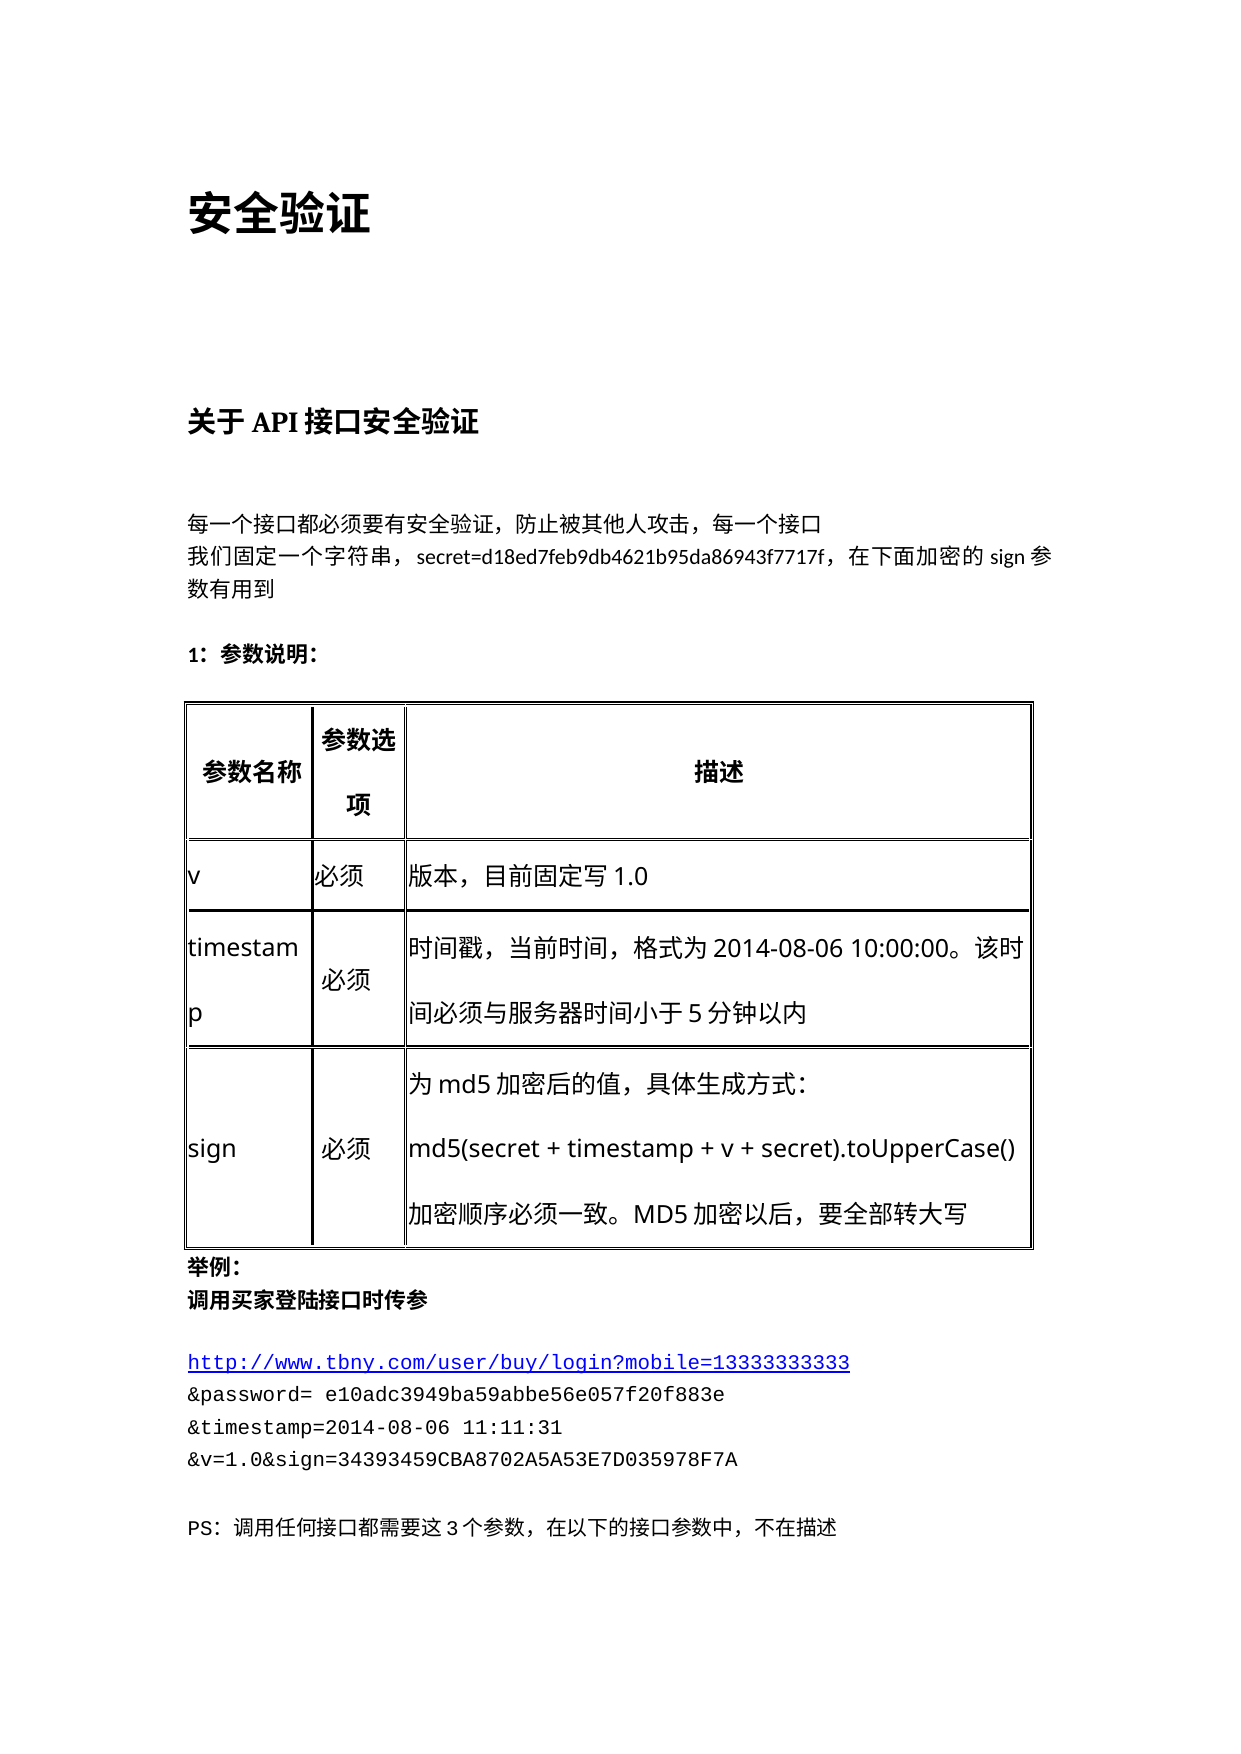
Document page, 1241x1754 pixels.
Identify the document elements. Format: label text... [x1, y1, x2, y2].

text 调用买家登陆接口时传参 [187, 1282, 1053, 1315]
table_cell 版本，目前固定写1.0 [406, 838, 1032, 909]
table_cell 必须 [314, 912, 404, 1045]
text 举例： [187, 1250, 1053, 1282]
text 每一个接口都必须要有安全验证，防止被其他人攻击，每一个接口 [187, 506, 1053, 539]
table_cell 必须 [312, 1049, 406, 1247]
text http://www.tbny.com/user/buy/login?mobile=13333333333 [187, 1347, 1053, 1380]
table_cell 必须 [314, 841, 404, 909]
table_cell v [185, 838, 312, 909]
table_header 描述 [406, 705, 1030, 838]
table_header 参数选项 [312, 705, 406, 838]
subtitle 关于API接口安全验证 [187, 387, 1053, 452]
text &timestamp=2014-08-06 11:11:31 [187, 1412, 1053, 1445]
text PS：调用任何接口都需要这3个参数，在以下的接口参数中，不在描述 [187, 1510, 1053, 1542]
table_header 参数名称 [187, 705, 312, 838]
text 1：参数说明： [187, 636, 1053, 669]
text 我们固定一个字符串，secret=d18ed7feb9db4621b95da86943f7717f，在下面加密的sign参数有用到 [187, 539, 1053, 604]
text &password= e10adc3949ba59abbe56e057f20f883e [187, 1380, 1053, 1412]
table_cell timestamp [187, 909, 311, 1045]
table_cell sign [187, 1045, 312, 1247]
text &v=1.0&sign=34393459CBA8702A5A53E7D035978F7A [187, 1445, 1053, 1477]
subtitle 安全验证 [187, 162, 1053, 259]
table_cell 为md5加密后的值，具体生成方式： md5(secret + timestamp + v + secret).toUpperCase() 加密顺序必须一致。MD5加密以后，要全部转大写 [406, 1045, 1031, 1247]
table_cell 时间戳，当前时间，格式为2014-08-06 10:00:00。该时间必须与服务器时间小于5分钟以内 [407, 909, 1030, 1045]
